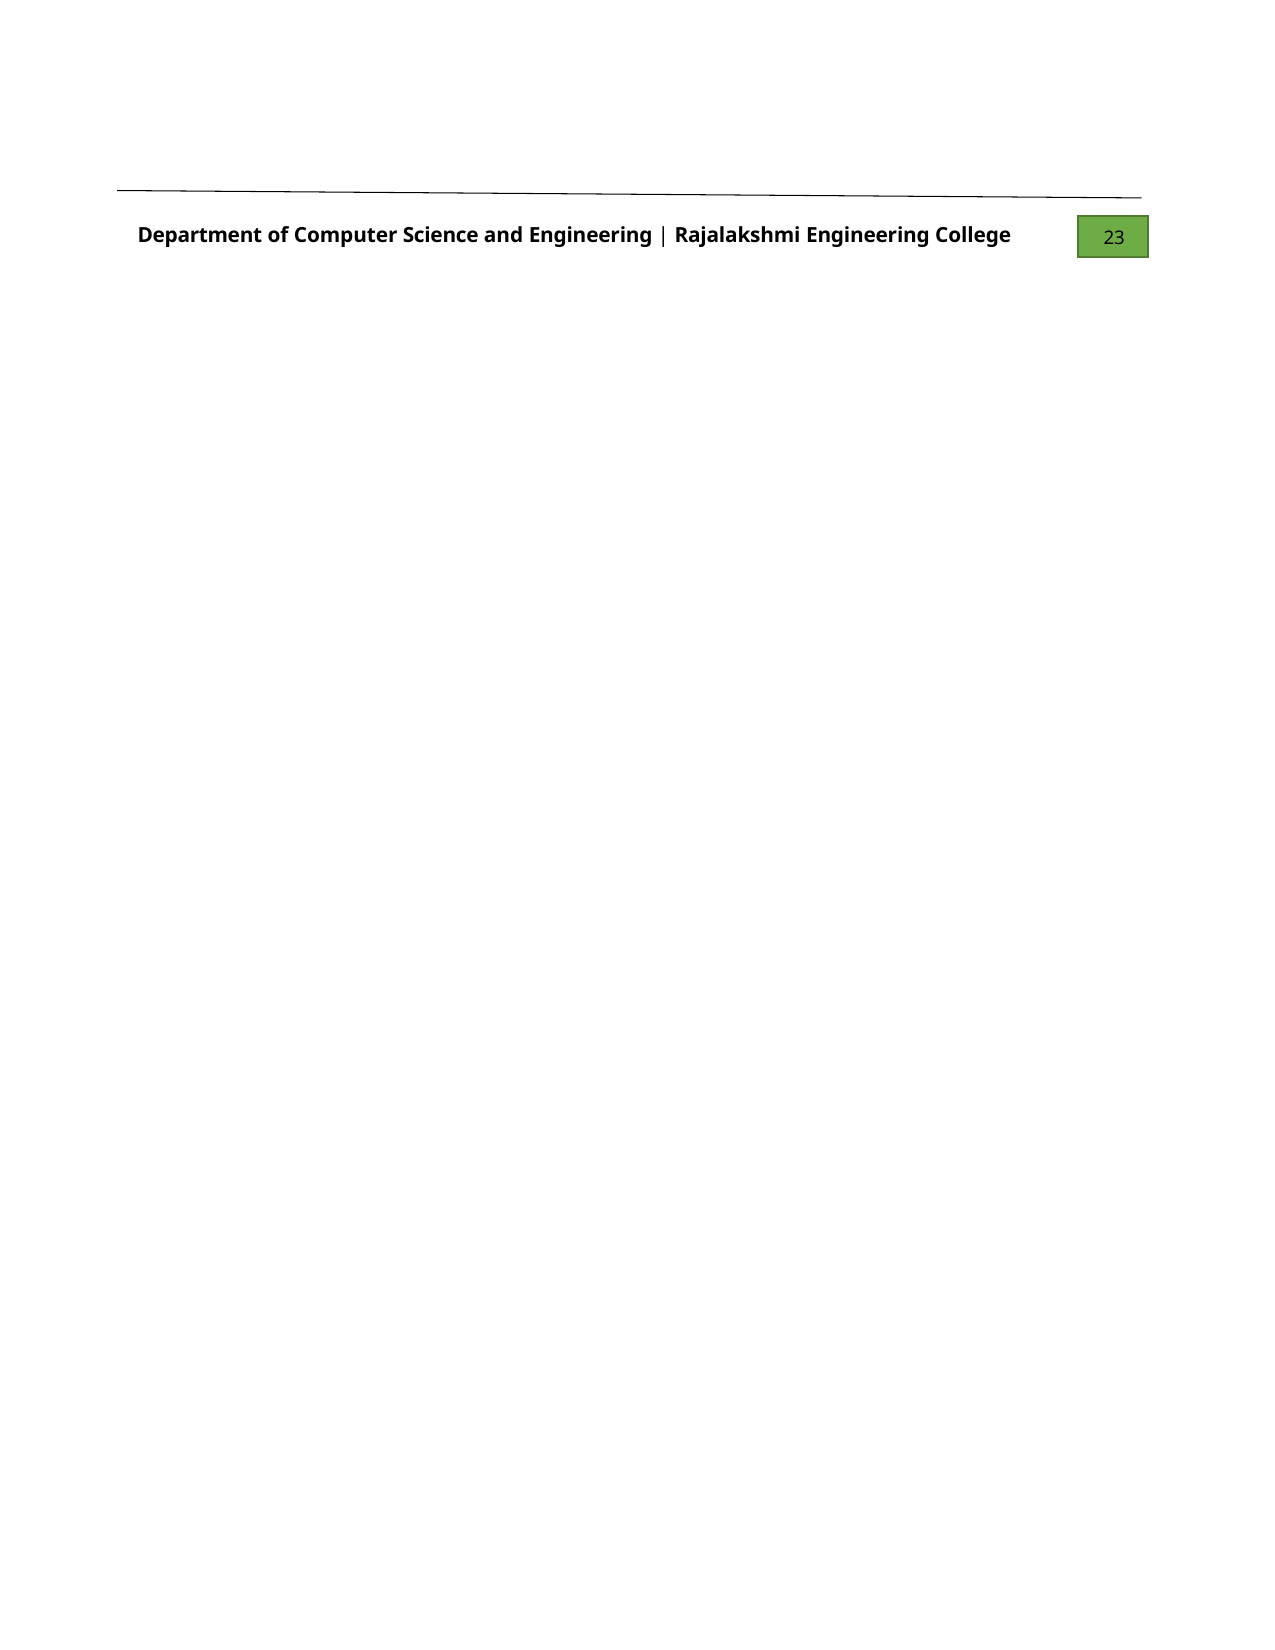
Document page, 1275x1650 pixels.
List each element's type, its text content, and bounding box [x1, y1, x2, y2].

text Department of Computer Science and Engineering | Rajalakshmi Engineering College [137, 221, 1160, 249]
